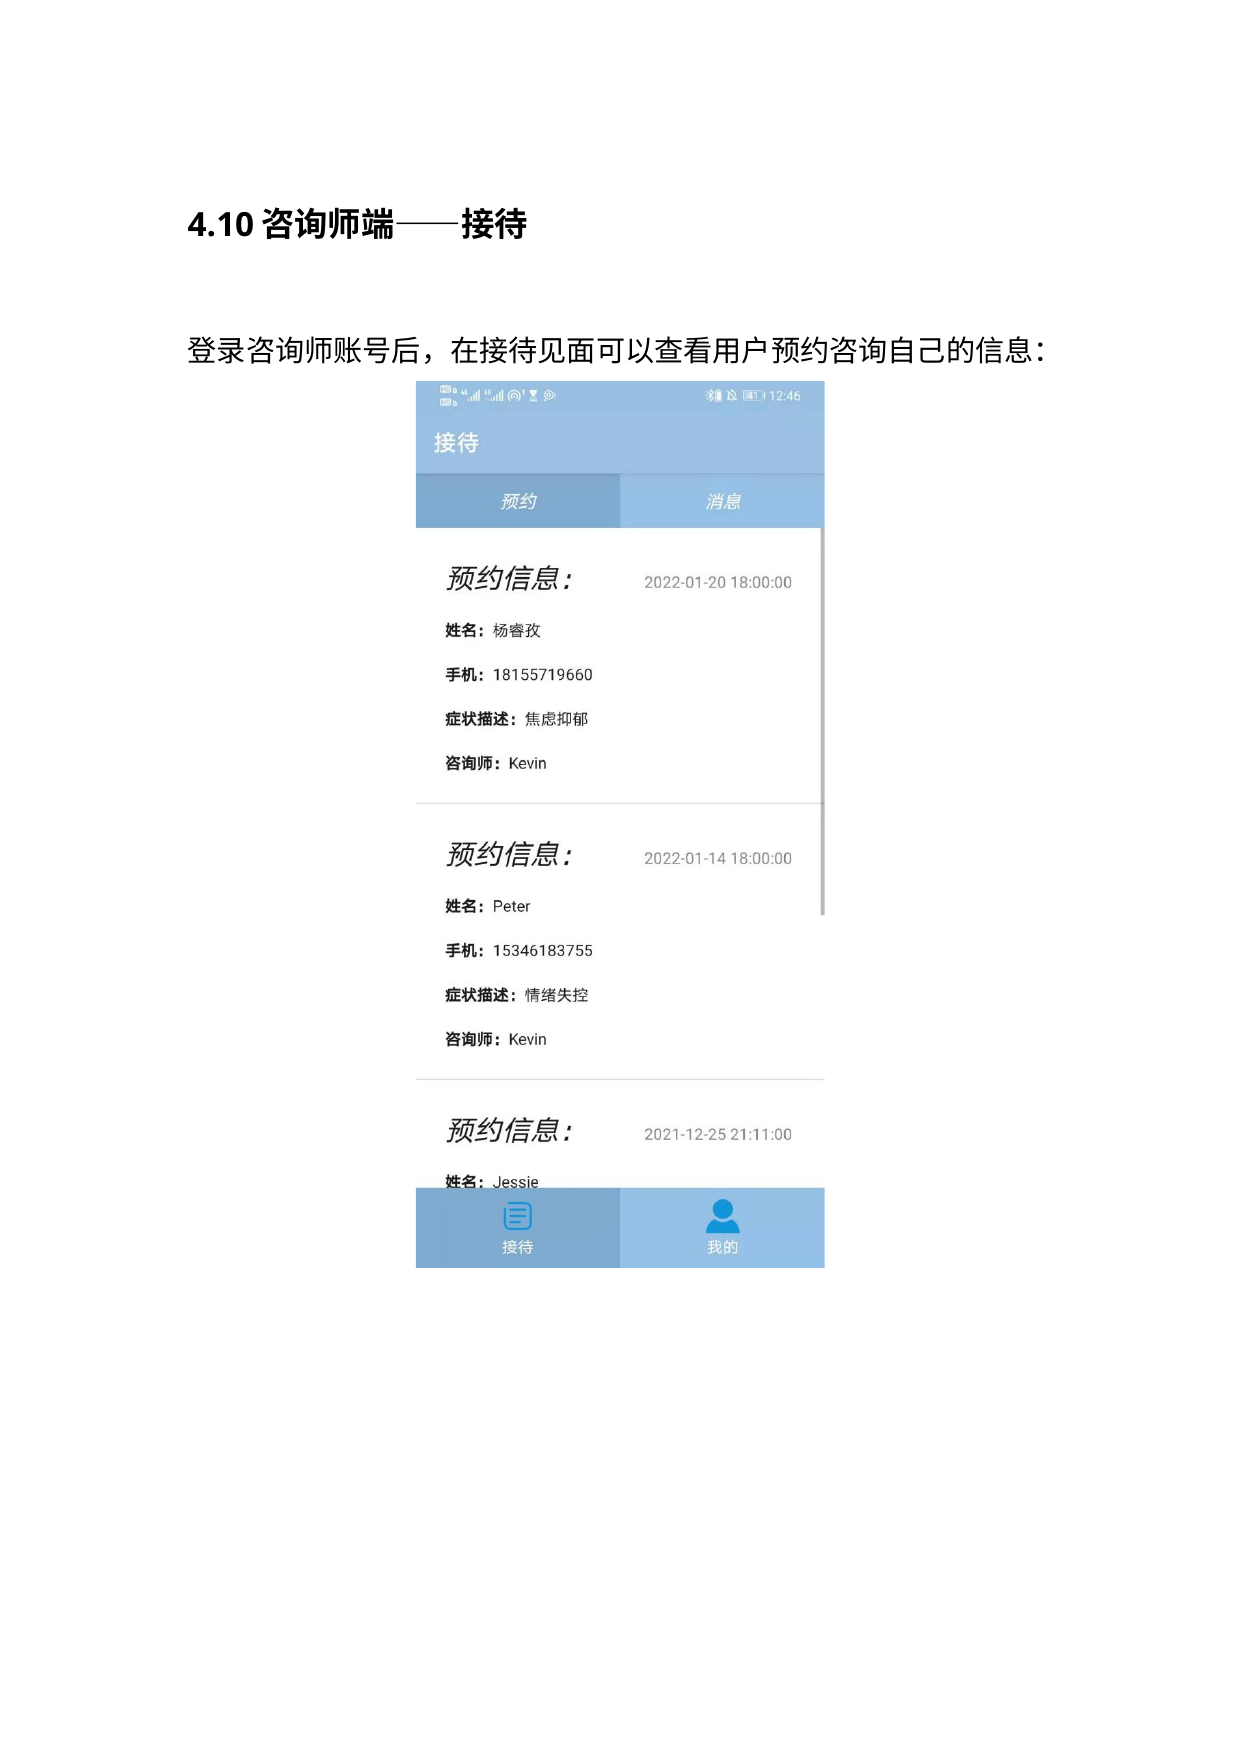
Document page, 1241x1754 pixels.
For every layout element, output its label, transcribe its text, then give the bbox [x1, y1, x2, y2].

picture [415, 381, 825, 1268]
text 登录咨询师账号后，在接待见面可以查看用户预约咨询自己的信息： [187, 316, 1053, 381]
subtitle 4.10咨询师端——接待 [187, 189, 1053, 254]
